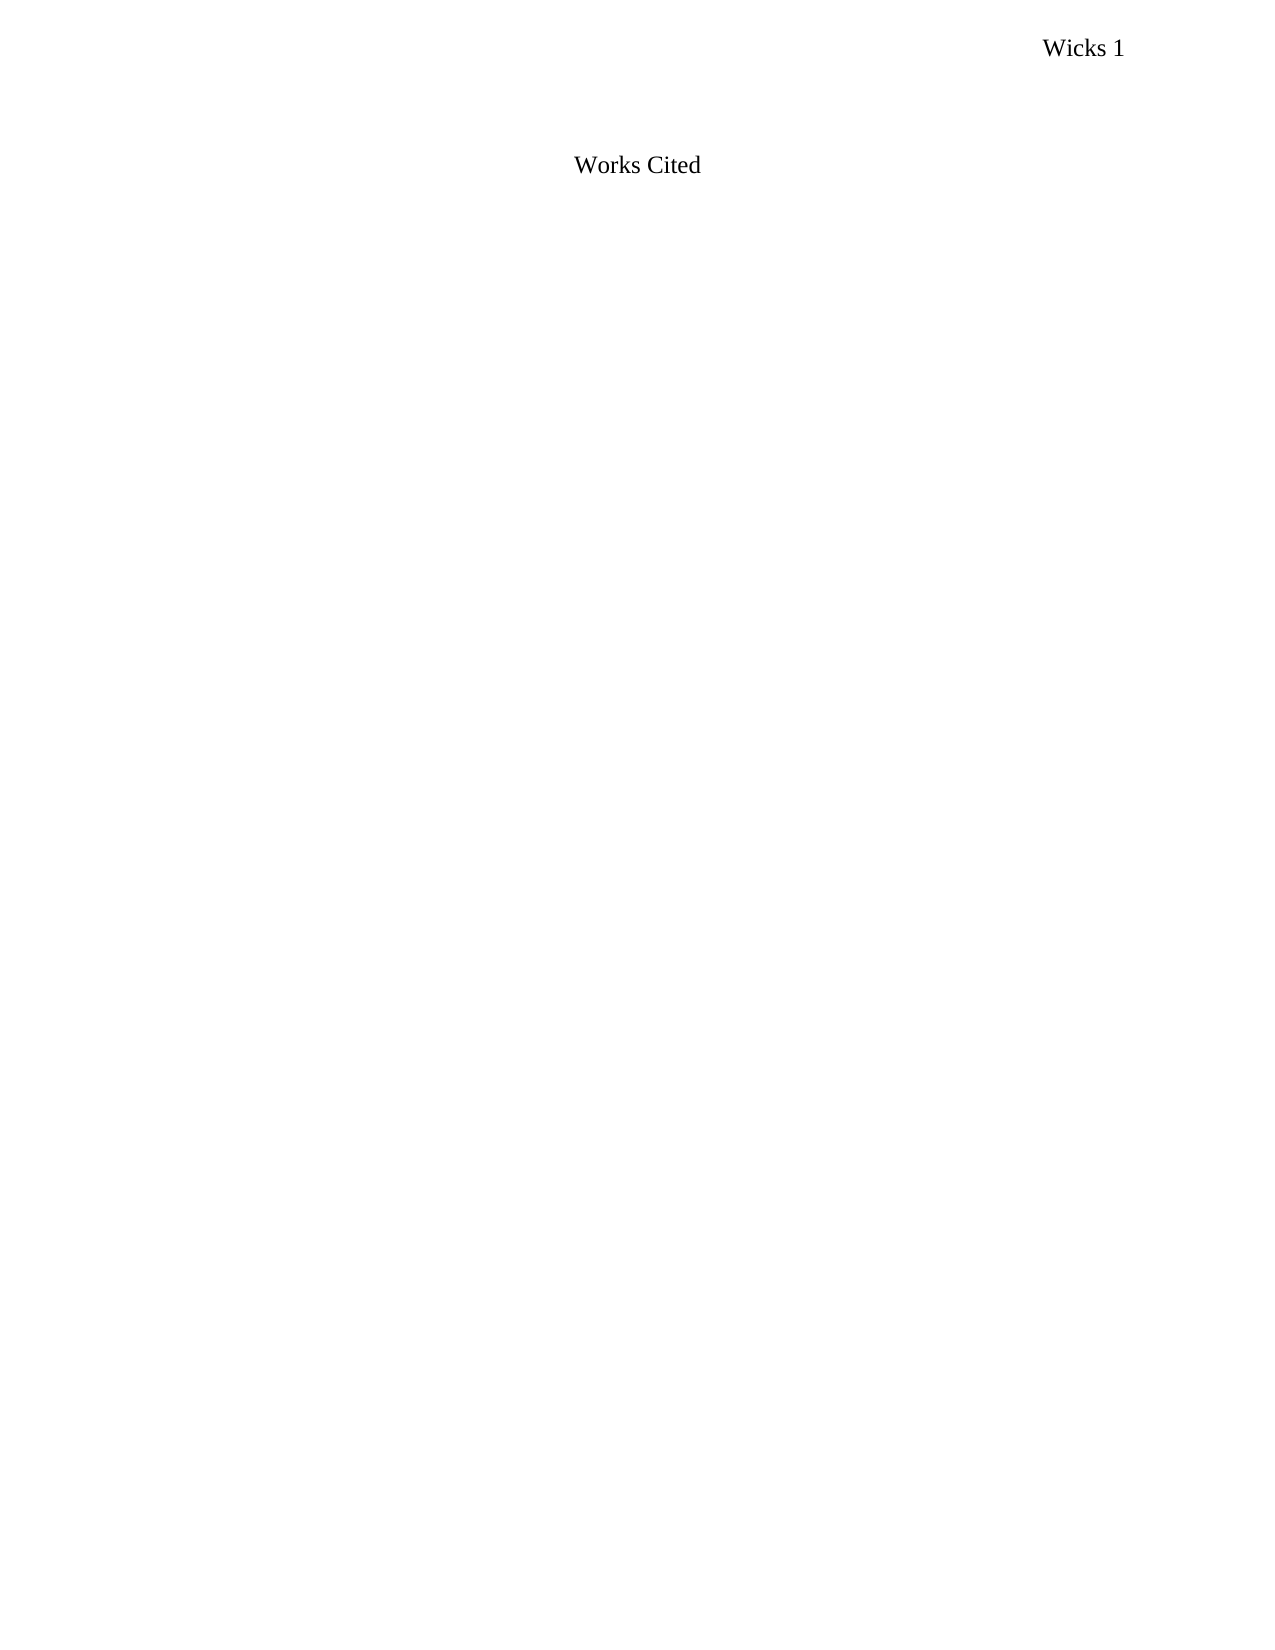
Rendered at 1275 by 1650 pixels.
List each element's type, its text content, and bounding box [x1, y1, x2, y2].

text Works Cited [150, 150, 1125, 179]
